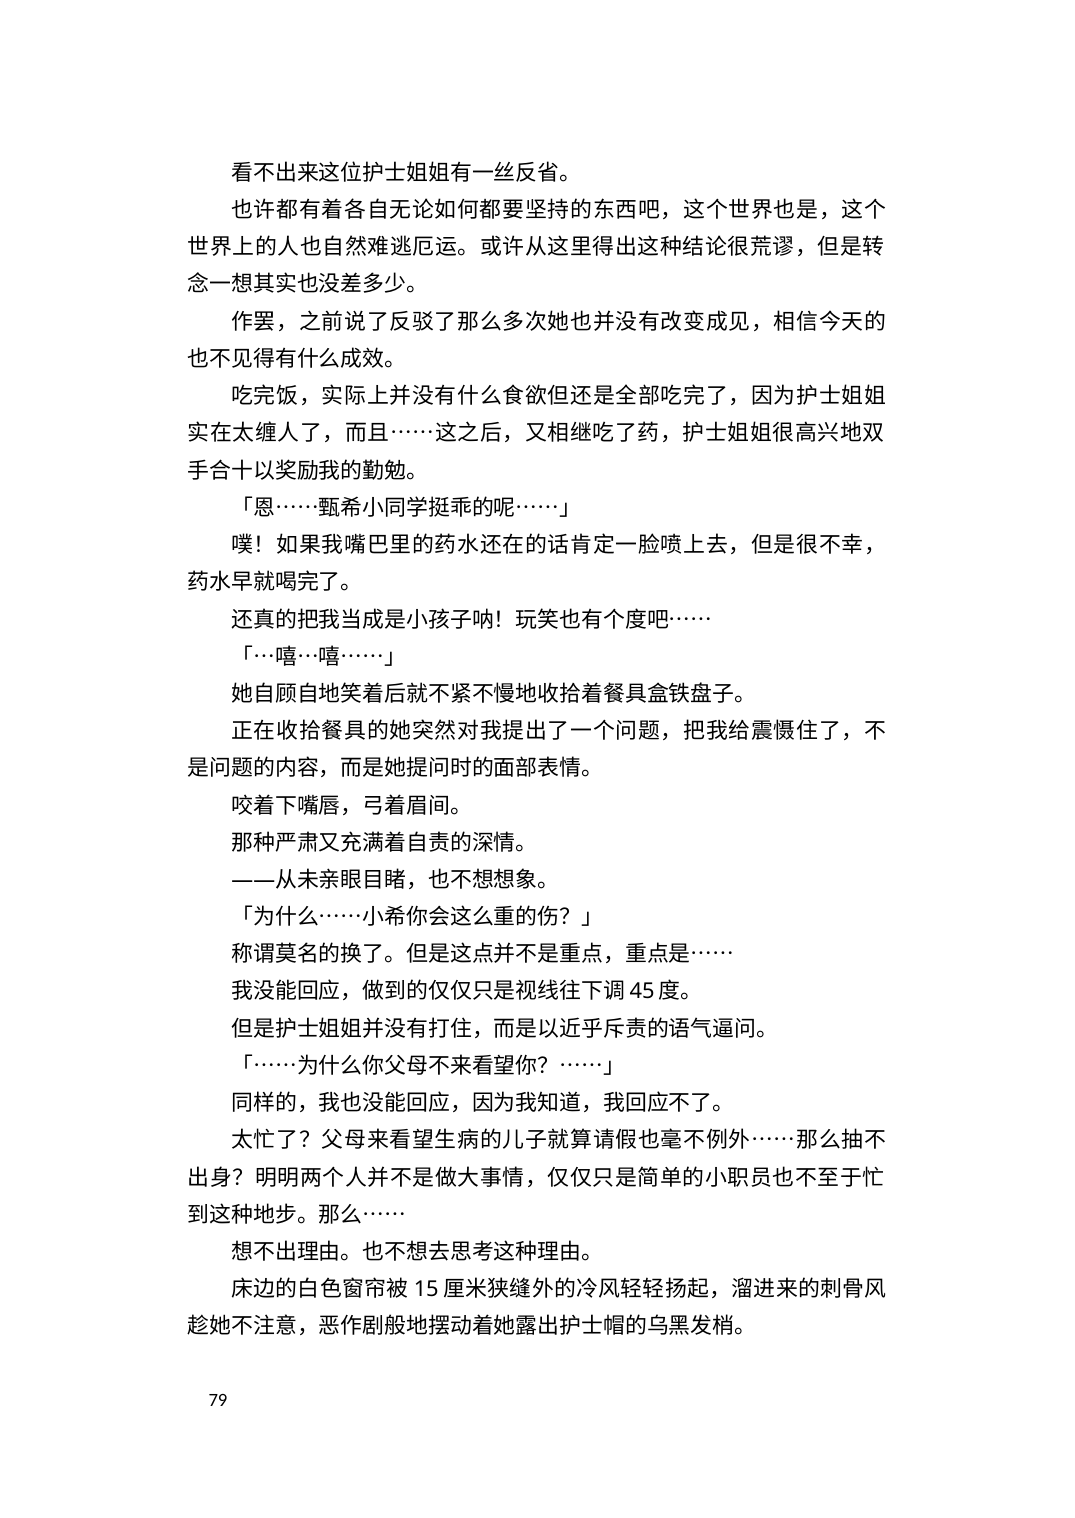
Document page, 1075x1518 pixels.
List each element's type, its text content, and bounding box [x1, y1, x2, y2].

text 「为什么……小希你会这么重的伤？」 [187, 899, 887, 931]
text 那种严肃又充满着自责的深情。 [187, 824, 887, 857]
text 正在收拾餐具的她突然对我提出了一个问题，把我给震慑住了，不是问题的内容，而是她提问时的面部表情。 [187, 713, 887, 782]
text 「…嘻…嘻……」 [187, 638, 887, 671]
text 「恩……甄希小同学挺乖的呢……」 [187, 489, 887, 522]
text 咬着下嘴唇，弓着眉间。 [187, 787, 887, 820]
text 作罢，之前说了反驳了那么多次她也并没有改变成见，相信今天的也不见得有什么成效。 [187, 303, 887, 373]
text 噗！如果我嘴巴里的药水还在的话肯定一脸喷上去，但是很不幸，药水早就喝完了。 [187, 527, 887, 596]
text 想不出理由。也不想去思考这种理由。 [187, 1234, 887, 1266]
text 还真的把我当成是小孩子呐！玩笑也有个度吧…… [187, 601, 887, 634]
text 也许都有着各自无论如何都要坚持的东西吧，这个世界也是，这个世界上的人也自然难逃厄运。或许从这里得出这种结论很荒谬，但是转念一想其实也没差多少。 [187, 191, 887, 298]
text 床边的白色窗帘被15厘米狭缝外的冷风轻轻扬起，溜进来的刺骨风趁她不注意，恶作剧般地摆动着她露出护士帽的乌黑发梢。 [187, 1271, 887, 1341]
text 太忙了？父母来看望生病的儿子就算请假也毫不例外……那么抽不出身？明明两个人并不是做大事情，仅仅只是简单的小职员也不至于忙到这种地步。那么…… [187, 1122, 887, 1229]
text 但是护士姐姐并没有打住，而是以近乎斥责的语气逼问。 [187, 1010, 887, 1043]
text 我没能回应，做到的仅仅只是视线往下调45度。 [187, 973, 887, 1006]
text 称谓莫名的换了。但是这点并不是重点，重点是…… [187, 936, 887, 968]
text 她自顾自地笑着后就不紧不慢地收拾着餐具盒铁盘子。 [187, 676, 887, 708]
text 「……为什么你父母不来看望你？……」 [187, 1047, 887, 1080]
text ——从未亲眼目睹，也不想想象。 [187, 862, 887, 894]
text 同样的，我也没能回应，因为我知道，我回应不了。 [187, 1085, 887, 1117]
text 看不出来这位护士姐姐有一丝反省。 [187, 154, 887, 187]
text 吃完饭，实际上并没有什么食欲但还是全部吃完了，因为护士姐姐实在太缠人了，而且……这之后，又相继吃了药，护士姐姐很高兴地双手合十以奖励我的勤勉。 [187, 378, 887, 485]
